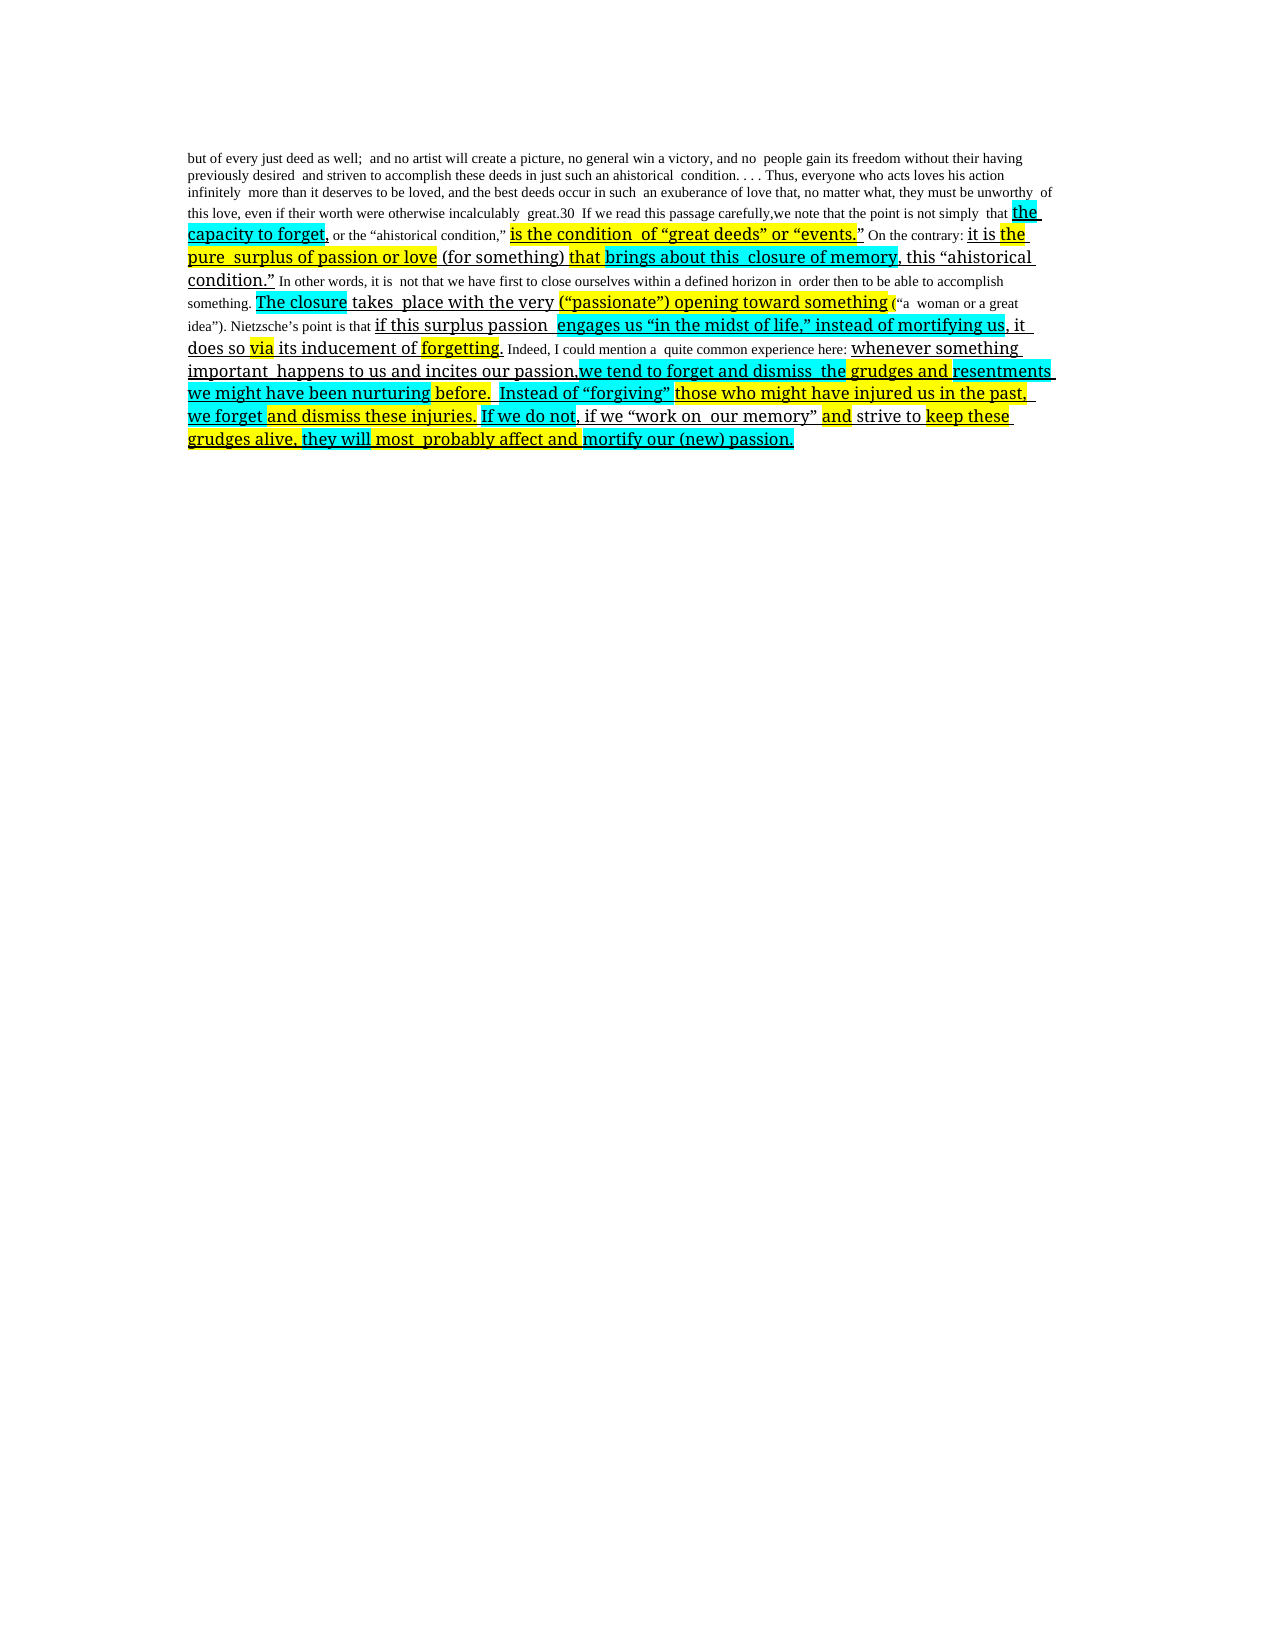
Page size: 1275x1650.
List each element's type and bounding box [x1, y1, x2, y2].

text [187, 150, 1057, 450]
